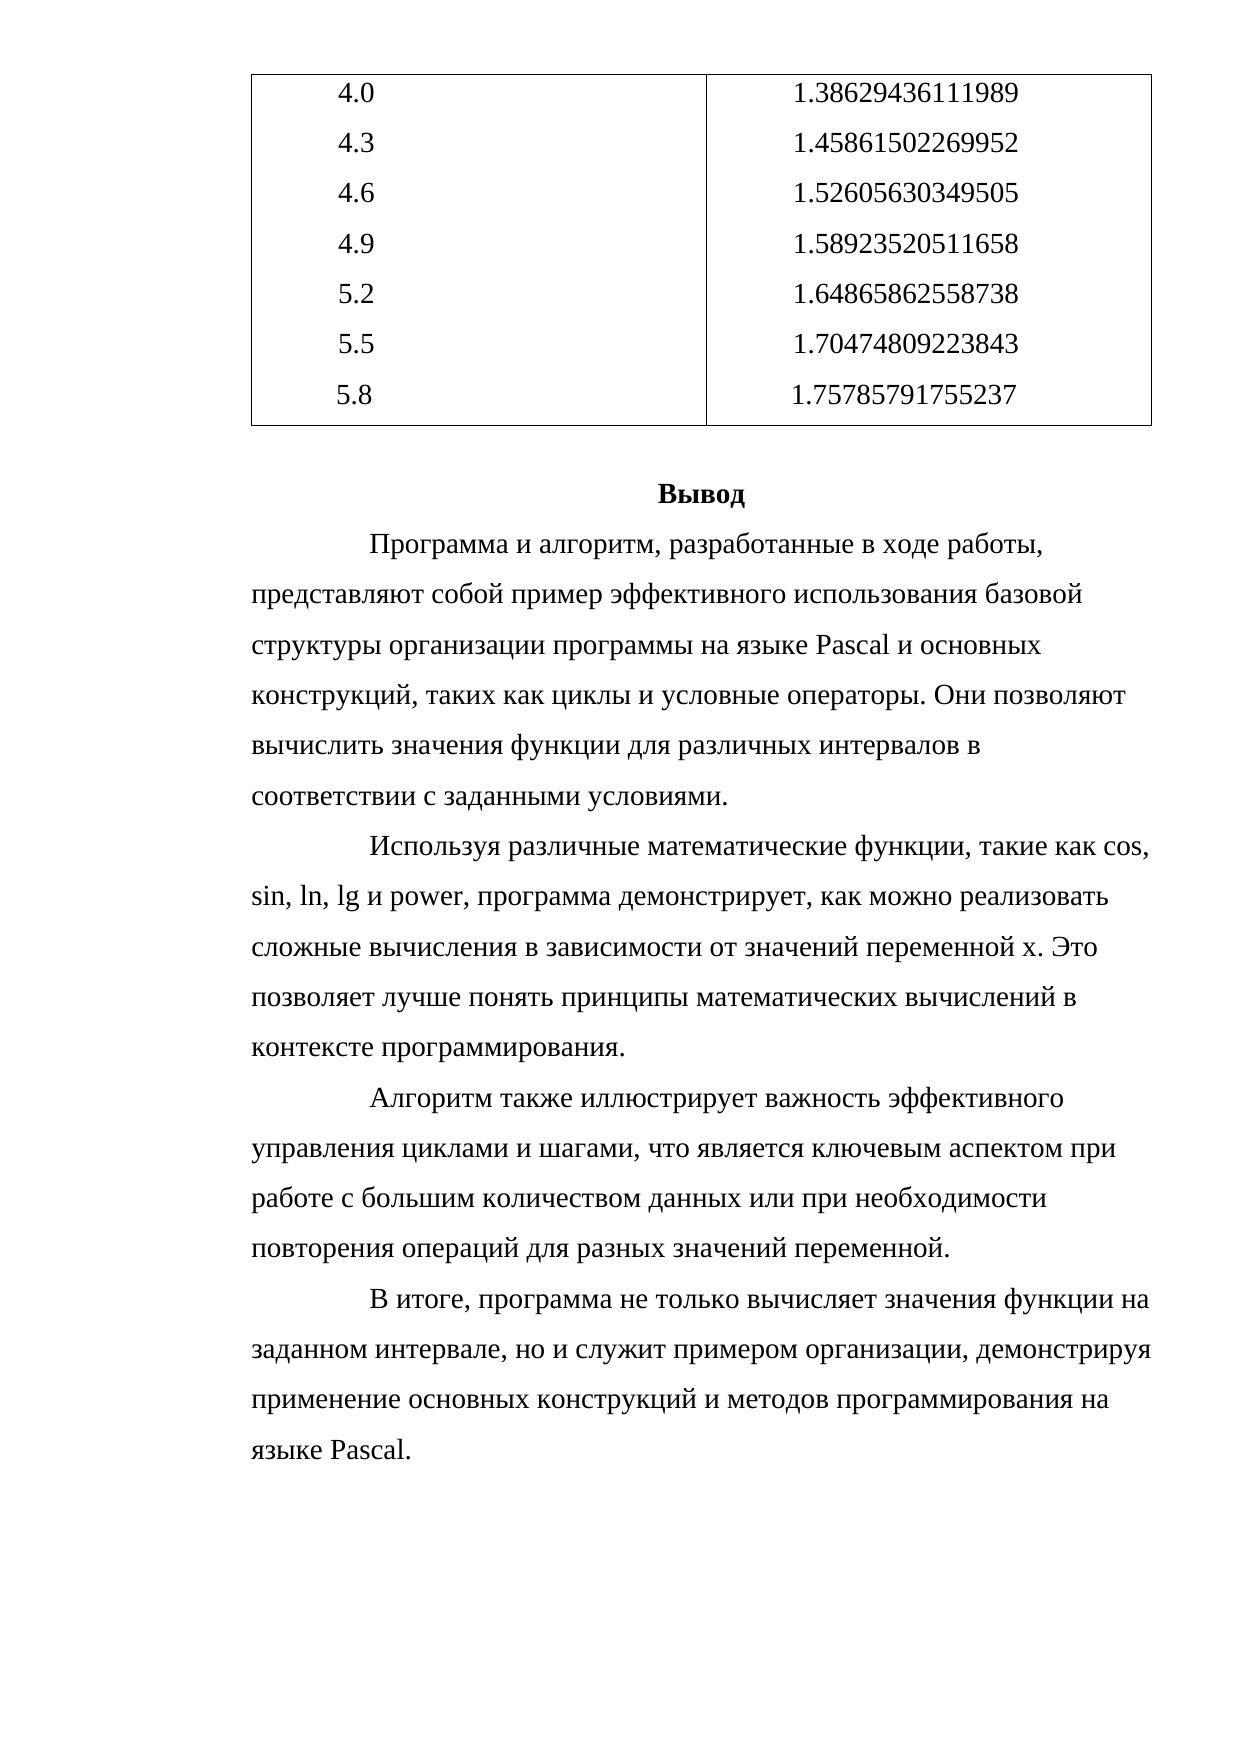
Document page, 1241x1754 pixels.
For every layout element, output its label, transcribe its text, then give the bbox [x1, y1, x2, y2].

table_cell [252, 75, 706, 424]
list Вывод [251, 476, 1152, 509]
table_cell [707, 75, 1151, 424]
list Используя различные математические функции, такие как cos, sin, ln, lg и power, программа демонстрирует, как можно реализовать сложные вычисления в зависимости от значений переменной x. Это позволяет лучше понять принципы математических вычислений в контексте программирования. [251, 828, 1152, 1063]
list Программа и алгоритм, разработанные в ходе работы, представляют собой пример эффективного использования базовой структуры организации программы на языке Pascal и основных конструкций, таких как циклы и условные операторы. Они позволяют вычислить значения функции для различных интервалов в соответствии с заданными условиями. [251, 526, 1152, 811]
list Алгоритм также иллюстрирует важность эффективного управления циклами и шагами, что является ключевым аспектом при работе с большим количеством данных или при необходимости повторения операций для разных значений переменной. [251, 1080, 1152, 1264]
list В итоге, программа не только вычисляет значения функции на заданном интервале, но и служит примером организации, демонстрируя применение основных конструкций и методов программирования на языке Pascal. [251, 1281, 1152, 1465]
